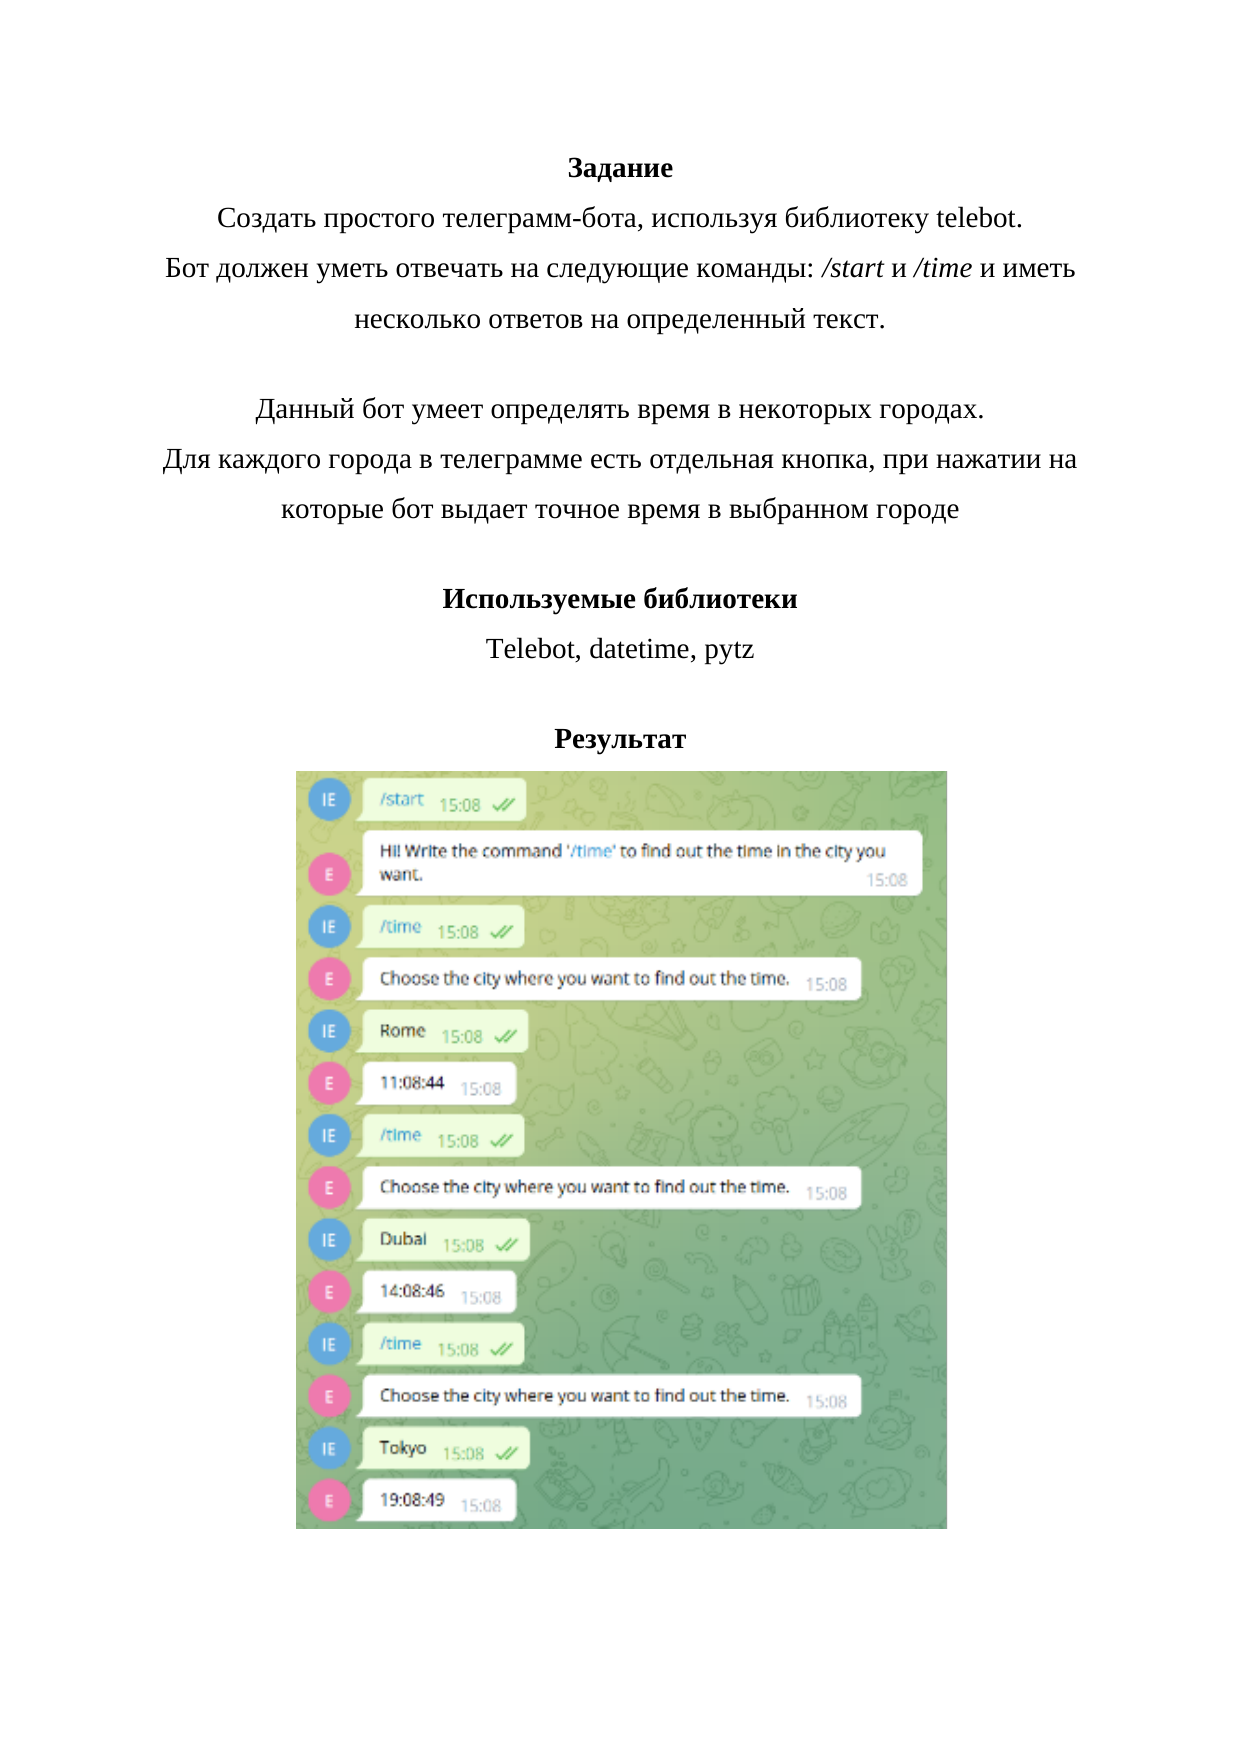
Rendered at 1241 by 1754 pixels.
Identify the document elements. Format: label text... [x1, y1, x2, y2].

text Для каждого города в телеграмме есть отдельная кнопка, при нажатии на которые бот выдает точное время в выбранном городе [150, 441, 1090, 525]
text Результат [150, 721, 1090, 755]
picture [296, 771, 949, 1529]
text Данный бот умеет определять время в некоторых городах. [150, 391, 1090, 424]
text Задание [150, 150, 1090, 183]
text Telebot, datetime, pytz [150, 631, 1090, 665]
text Бот должен уметь отвечать на следующие команды: /start и /time и иметь несколько ответов на определенный текст. [150, 251, 1090, 334]
text Создать простого телеграмм-бота, используя библиотеку telebot. [150, 200, 1090, 234]
text Используемые библиотеки [150, 581, 1090, 615]
